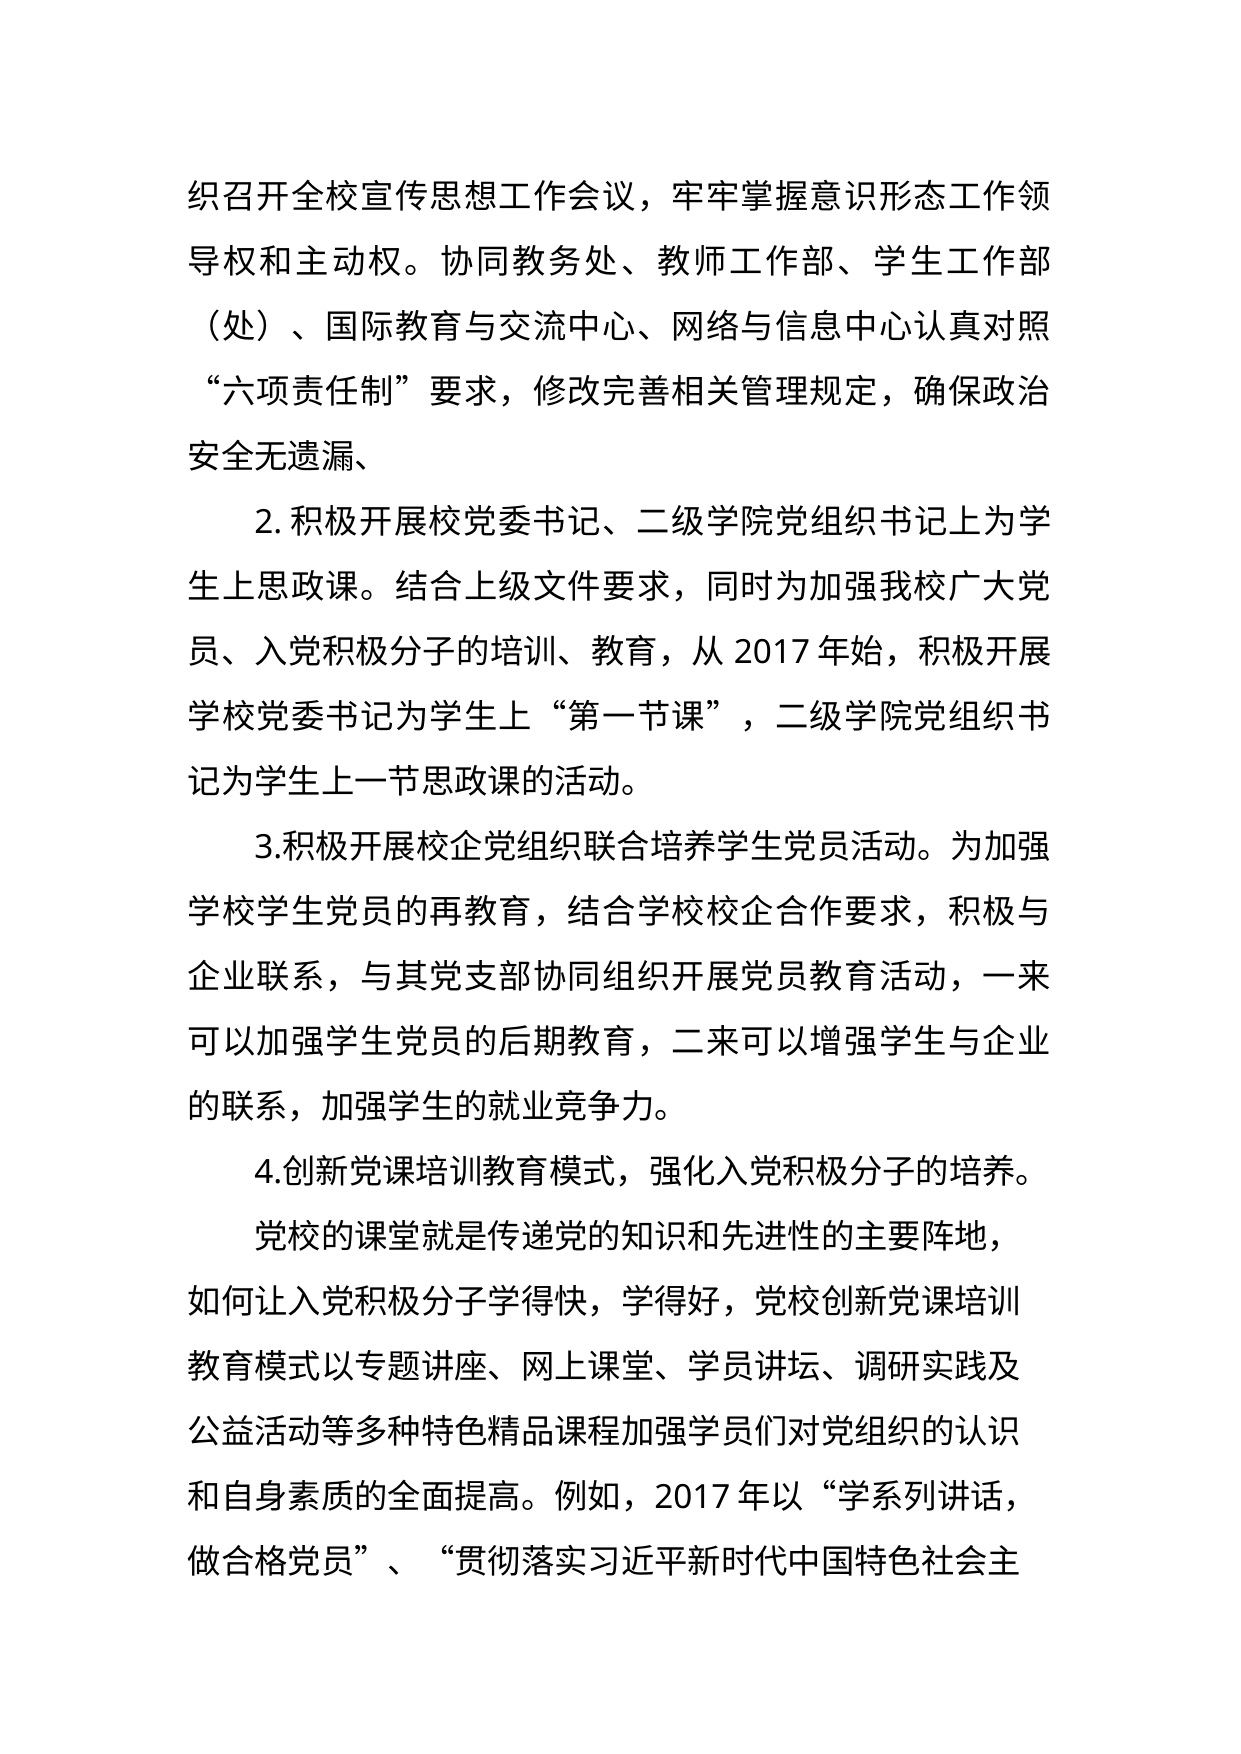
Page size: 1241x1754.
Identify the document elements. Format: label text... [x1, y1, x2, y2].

text 4.创新党课培训教育模式，强化入党积极分子的培养。 [187, 1137, 1053, 1202]
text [187, 162, 1053, 487]
text 3.积极开展校企党组织联合培养学生党员活动。为加强学校学生党员的再教育，结合学校校企合作要求，积极与企业联系，与其党支部协同组织开展党员教育活动，一来可以加强学生党员的后期教育，二来可以增强学生与企业的联系，加强学生的就业竞争力。 [187, 812, 1053, 1137]
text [187, 1202, 1053, 1592]
text 2. 积极开展校党委书记、二级学院党组织书记上为学生上思政课。结合上级文件要求，同时为加强我校广大党员、入党积极分子的培训、教育，从2017年始，积极开展学校党委书记为学生上“第一节课”，二级学院党组织书记为学生上一节思政课的活动。 [187, 487, 1053, 812]
